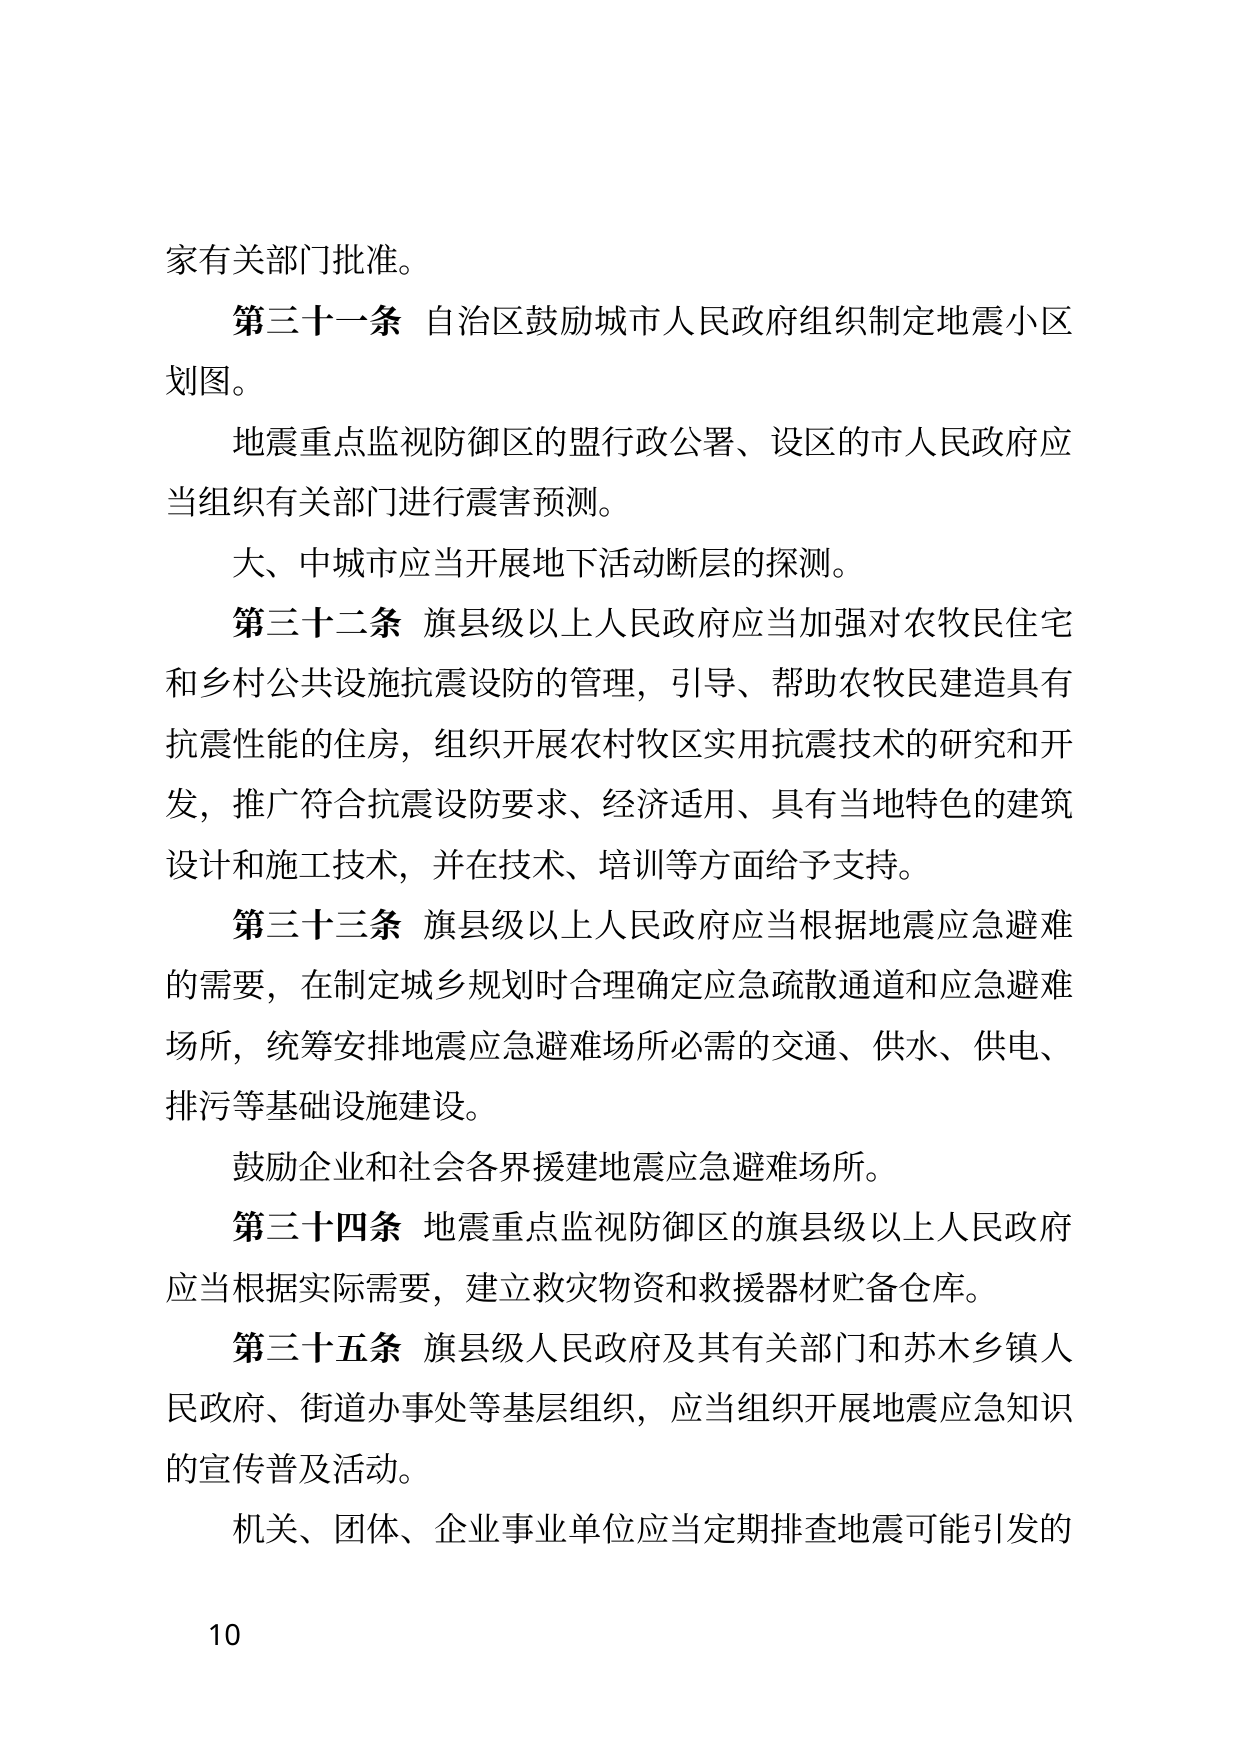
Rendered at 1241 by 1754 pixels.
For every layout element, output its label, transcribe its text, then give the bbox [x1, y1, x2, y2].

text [165, 224, 1075, 285]
text 第三十二条 旗县级以上人民政府应当加强对农牧民住宅和乡村公共设施抗震设防的管理，引导、帮助农牧民建造具有抗震性能的住房，组织开展农村牧区实用抗震技术的研究和开发，推广符合抗震设防要求、经济适用、具有当地特色的建筑设计和施工技术，并在技术、培训等方面给予支持。 [165, 587, 1075, 889]
text 第三十三条 旗县级以上人民政府应当根据地震应急避难的需要，在制定城乡规划时合理确定应急疏散通道和应急避难场所，统筹安排地震应急避难场所必需的交通、供水、供电、排污等基础设施建设。 [165, 889, 1075, 1131]
text 第三十一条 自治区鼓励城市人民政府组织制定地震小区划图。 [165, 285, 1075, 406]
text 鼓励企业和社会各界援建地震应急避难场所。 [165, 1131, 1075, 1191]
text 第三十四条 地震重点监视防御区的旗县级以上人民政府应当根据实际需要，建立救灾物资和救援器材贮备仓库。 [165, 1191, 1075, 1312]
text 地震重点监视防御区的盟行政公署、设区的市人民政府应当组织有关部门进行震害预测。 [165, 406, 1075, 527]
text 第三十五条 旗县级人民政府及其有关部门和苏木乡镇人民政府、街道办事处等基层组织，应当组织开展地震应急知识的宣传普及活动。 [165, 1312, 1075, 1493]
text 大、中城市应当开展地下活动断层的探测。 [165, 527, 1075, 587]
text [165, 1493, 1075, 1554]
